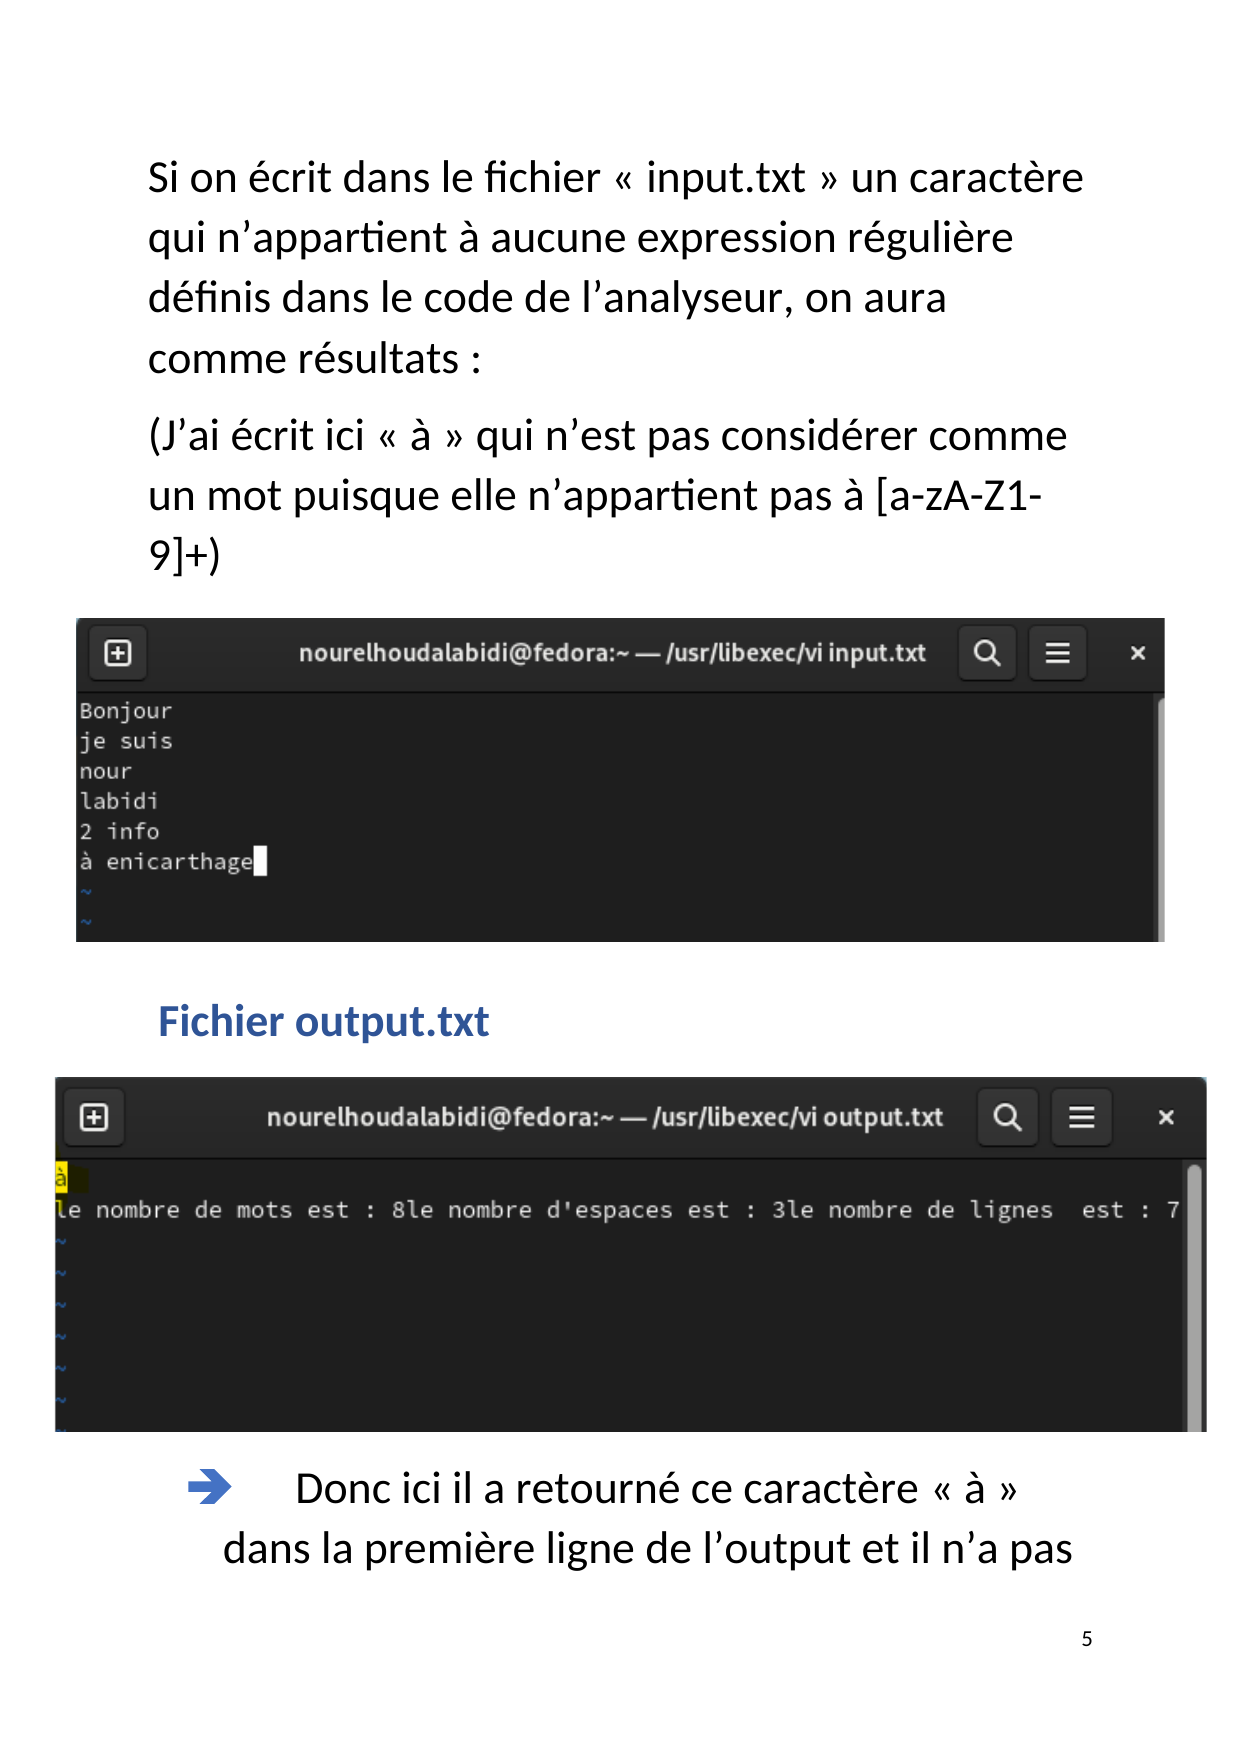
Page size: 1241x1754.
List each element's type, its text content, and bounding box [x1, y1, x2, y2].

text (J’ai écrit ici « à » qui n’est pas considérer comme un mot puisque elle n’appartient pas à [a-zA-Z1-9]+) [148, 1168, 1093, 1344]
picture [69, 769, 455, 883]
picture [11, 392, 1205, 665]
text Si on écrit dans le fichier « input.txt » un caractère qui n’appartient à aucune expression régulière définis dans le code de l’analyseur, on aura comme résultats : [148, 910, 1093, 1147]
picture [73, 1380, 1165, 1703]
list Fichier output.txt (le retour de l’analyse lexical du fichier « input.txt »par « miniProjet » est écrit sur ce fichier) [185, 148, 1093, 324]
